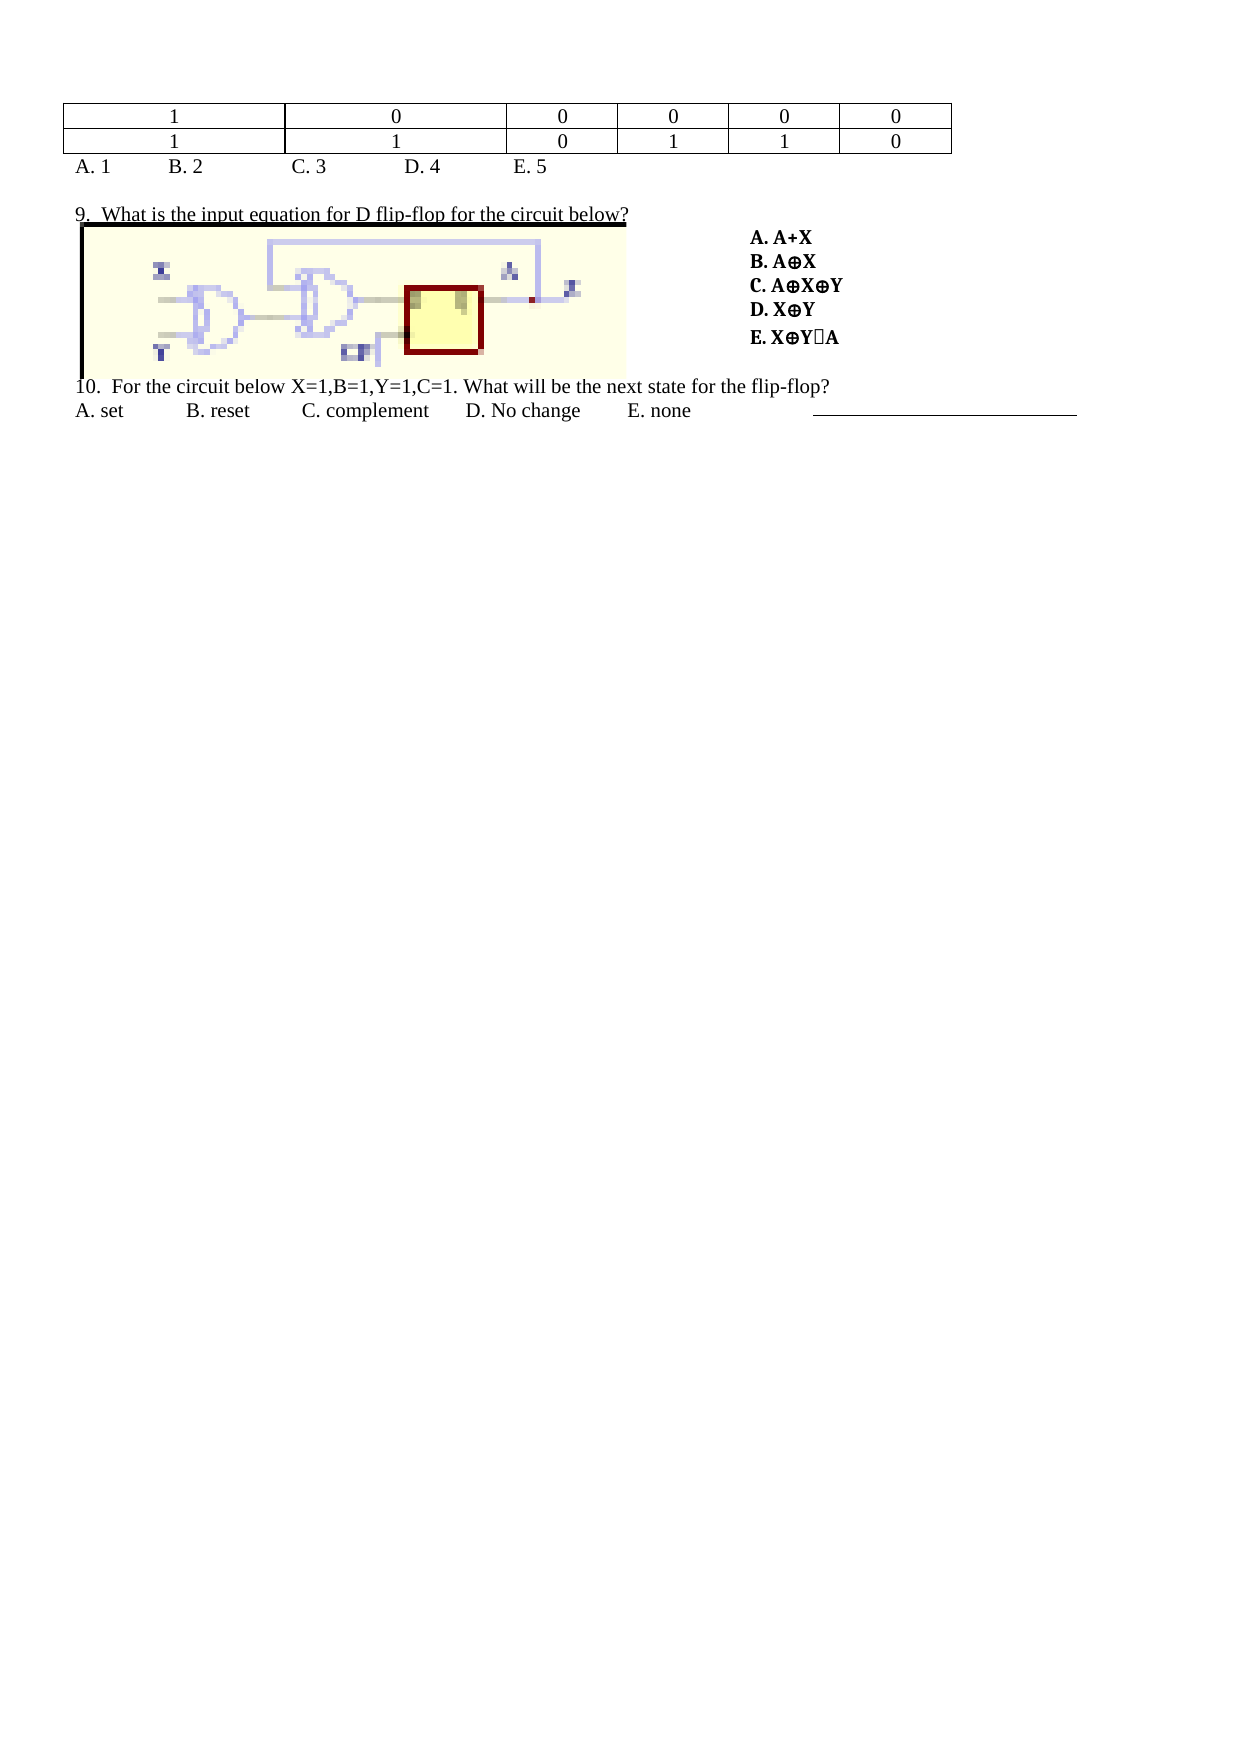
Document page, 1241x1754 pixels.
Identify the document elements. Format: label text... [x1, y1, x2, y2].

subtitle A. A+X [750, 226, 1165, 250]
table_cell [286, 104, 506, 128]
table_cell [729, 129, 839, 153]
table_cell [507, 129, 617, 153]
text A. set B. reset C. complement D. No change E. none [75, 398, 1165, 422]
subtitle C. AXY [750, 274, 1165, 298]
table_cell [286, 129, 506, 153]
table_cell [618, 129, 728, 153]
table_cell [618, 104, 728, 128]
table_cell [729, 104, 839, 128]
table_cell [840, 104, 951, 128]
text 9. What is the input equation for D flip-flop for the circuit below? [75, 202, 1165, 226]
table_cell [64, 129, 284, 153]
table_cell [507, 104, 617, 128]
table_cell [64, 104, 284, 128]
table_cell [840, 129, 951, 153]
subtitle A. 1 B. 2 C. 3 D. 4 E. 5 [75, 154, 1165, 178]
subtitle B. AX [750, 250, 1165, 274]
subtitle D. XY [750, 298, 1165, 322]
text 10. For the circuit below X=1,B=1,Y=1,C=1. What will be the next state for the flip-flop? [75, 374, 1165, 398]
subtitle E. XYA [750, 322, 1165, 350]
